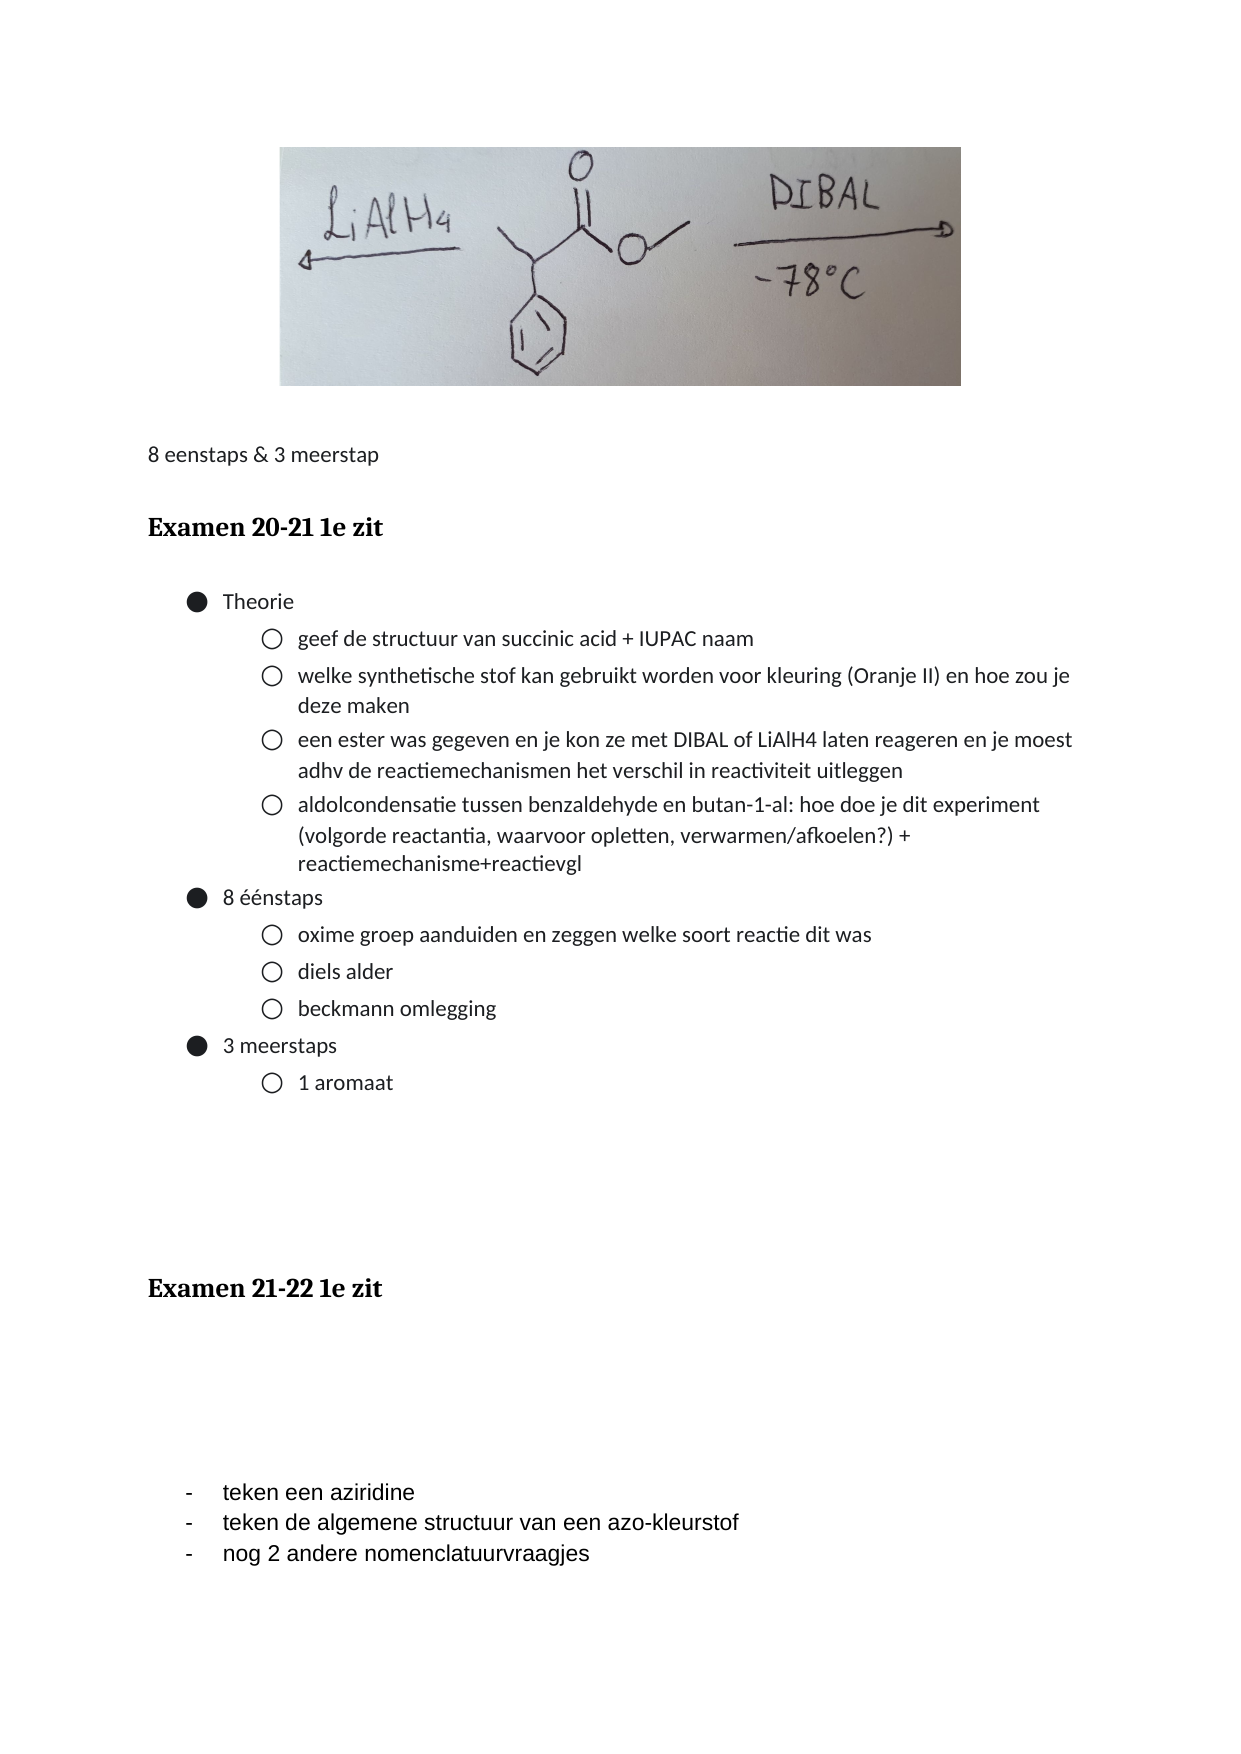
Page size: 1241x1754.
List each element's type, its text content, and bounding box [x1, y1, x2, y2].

list 1 aromaat [260, 1061, 1093, 1098]
list welke synthetische stof kan gebruikt worden voor kleuring (Oranje II) en hoe zou je deze maken [260, 654, 1093, 719]
list aldolcondensatie tussen benzaldehyde en butan-1-al: hoe doe je dit experiment (volgorde reactantia, waarvoor opletten, verwarmen/afkoelen?) + reactiemechanisme+reactievgl [260, 784, 1093, 877]
text 8 eenstaps & 3 meerstap [148, 441, 1093, 469]
subtitle Examen 20-21 1e zit [148, 512, 1093, 543]
list geef de structuur van succinic acid + IUPAC naam [260, 617, 1093, 654]
list beckmann omlegging [260, 987, 1093, 1024]
list een ester was gegeven en je kon ze met DIBAL of LiAlH4 laten reageren en je moest adhv de reactiemechanismen het verschil in reactiviteit uitleggen [260, 719, 1093, 784]
list oxime groep aanduiden en zeggen welke soort reactie dit was [260, 914, 1093, 951]
list teken de algemene structuur van een azo-kleurstof [185, 1509, 1093, 1536]
list diels alder [260, 951, 1093, 987]
list teken een aziridine [185, 1479, 1093, 1506]
picture [279, 147, 961, 386]
text Examen 21-22 1e zit [148, 1273, 1093, 1304]
list 8 éénstaps [185, 877, 1093, 914]
list nog 2 andere nomenclatuurvraagjes [185, 1539, 1093, 1566]
list Theorie [185, 580, 1093, 617]
list 3 meerstaps [185, 1024, 1093, 1061]
